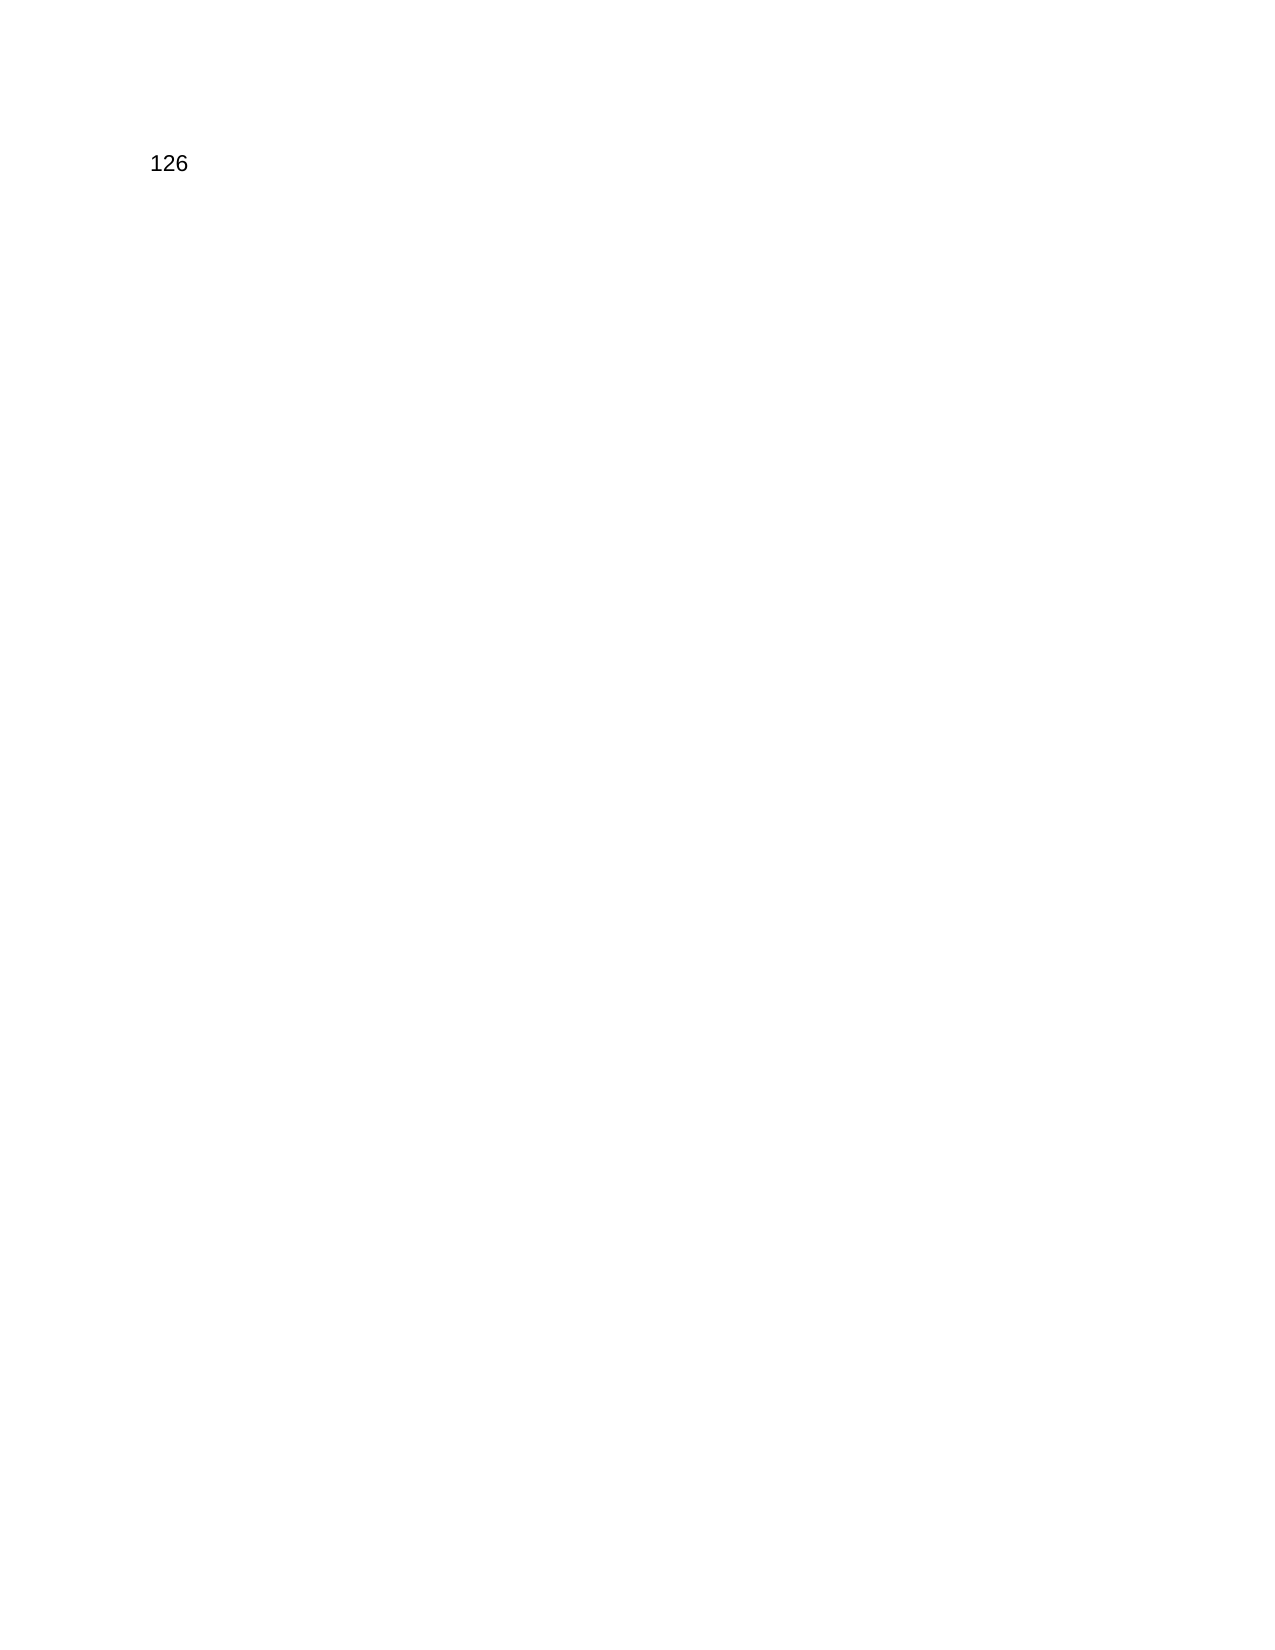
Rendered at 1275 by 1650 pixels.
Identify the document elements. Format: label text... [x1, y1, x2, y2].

text 126 [150, 150, 1125, 176]
